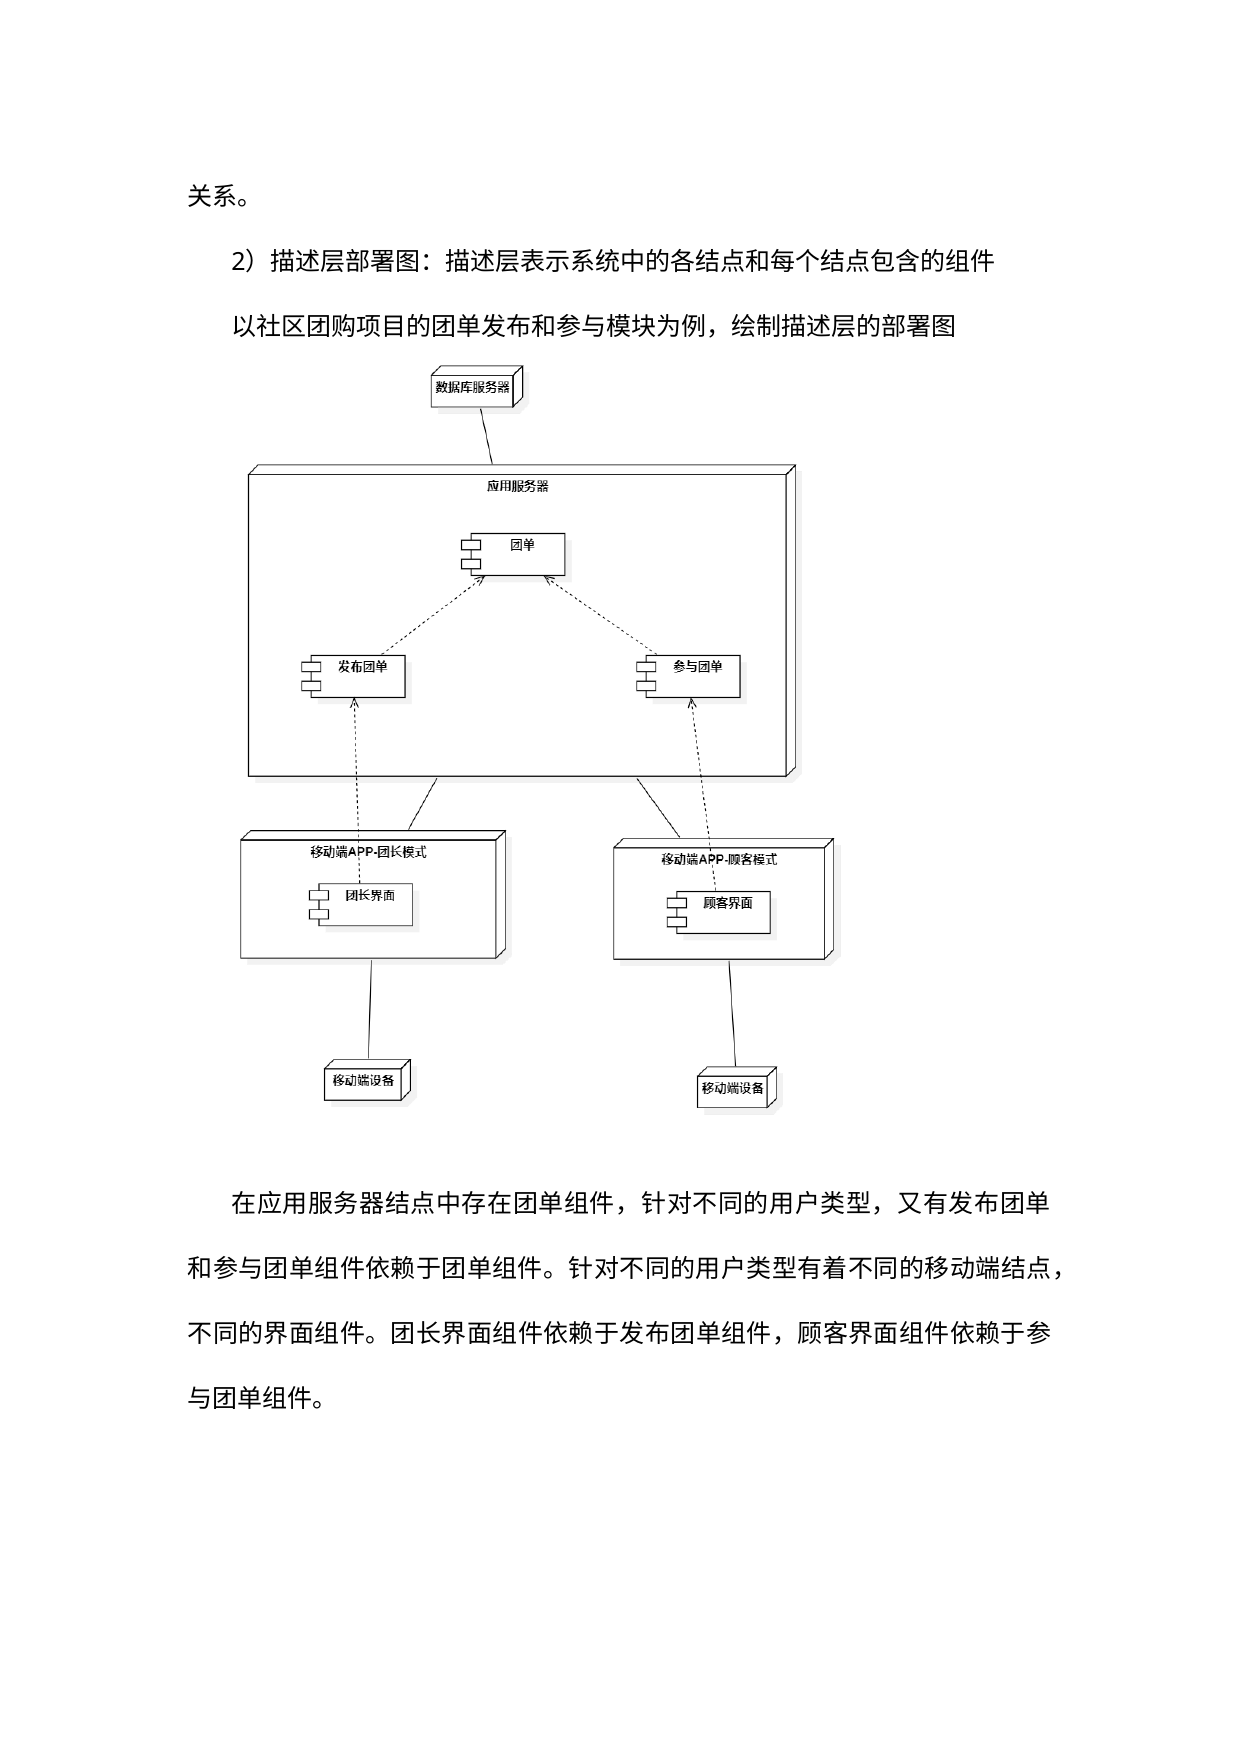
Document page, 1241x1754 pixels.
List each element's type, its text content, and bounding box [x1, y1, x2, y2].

text 在应用服务器结点中存在团单组件，针对不同的用户类型，又有发布团单和参与团单组件依赖于团单组件。针对不同的用户类型有着不同的移动端结点，不同的界面组件。团长界面组件依赖于发布团单组件，顾客界面组件依赖于参与团单组件。 [187, 1169, 1053, 1429]
picture [231, 357, 872, 1146]
text 2）描述层部署图：描述层表示系统中的各结点和每个结点包含的组件 [187, 227, 1053, 292]
text 以社区团购项目的团单发布和参与模块为例，绘制描述层的部署图 [187, 292, 1053, 357]
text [187, 162, 1053, 227]
